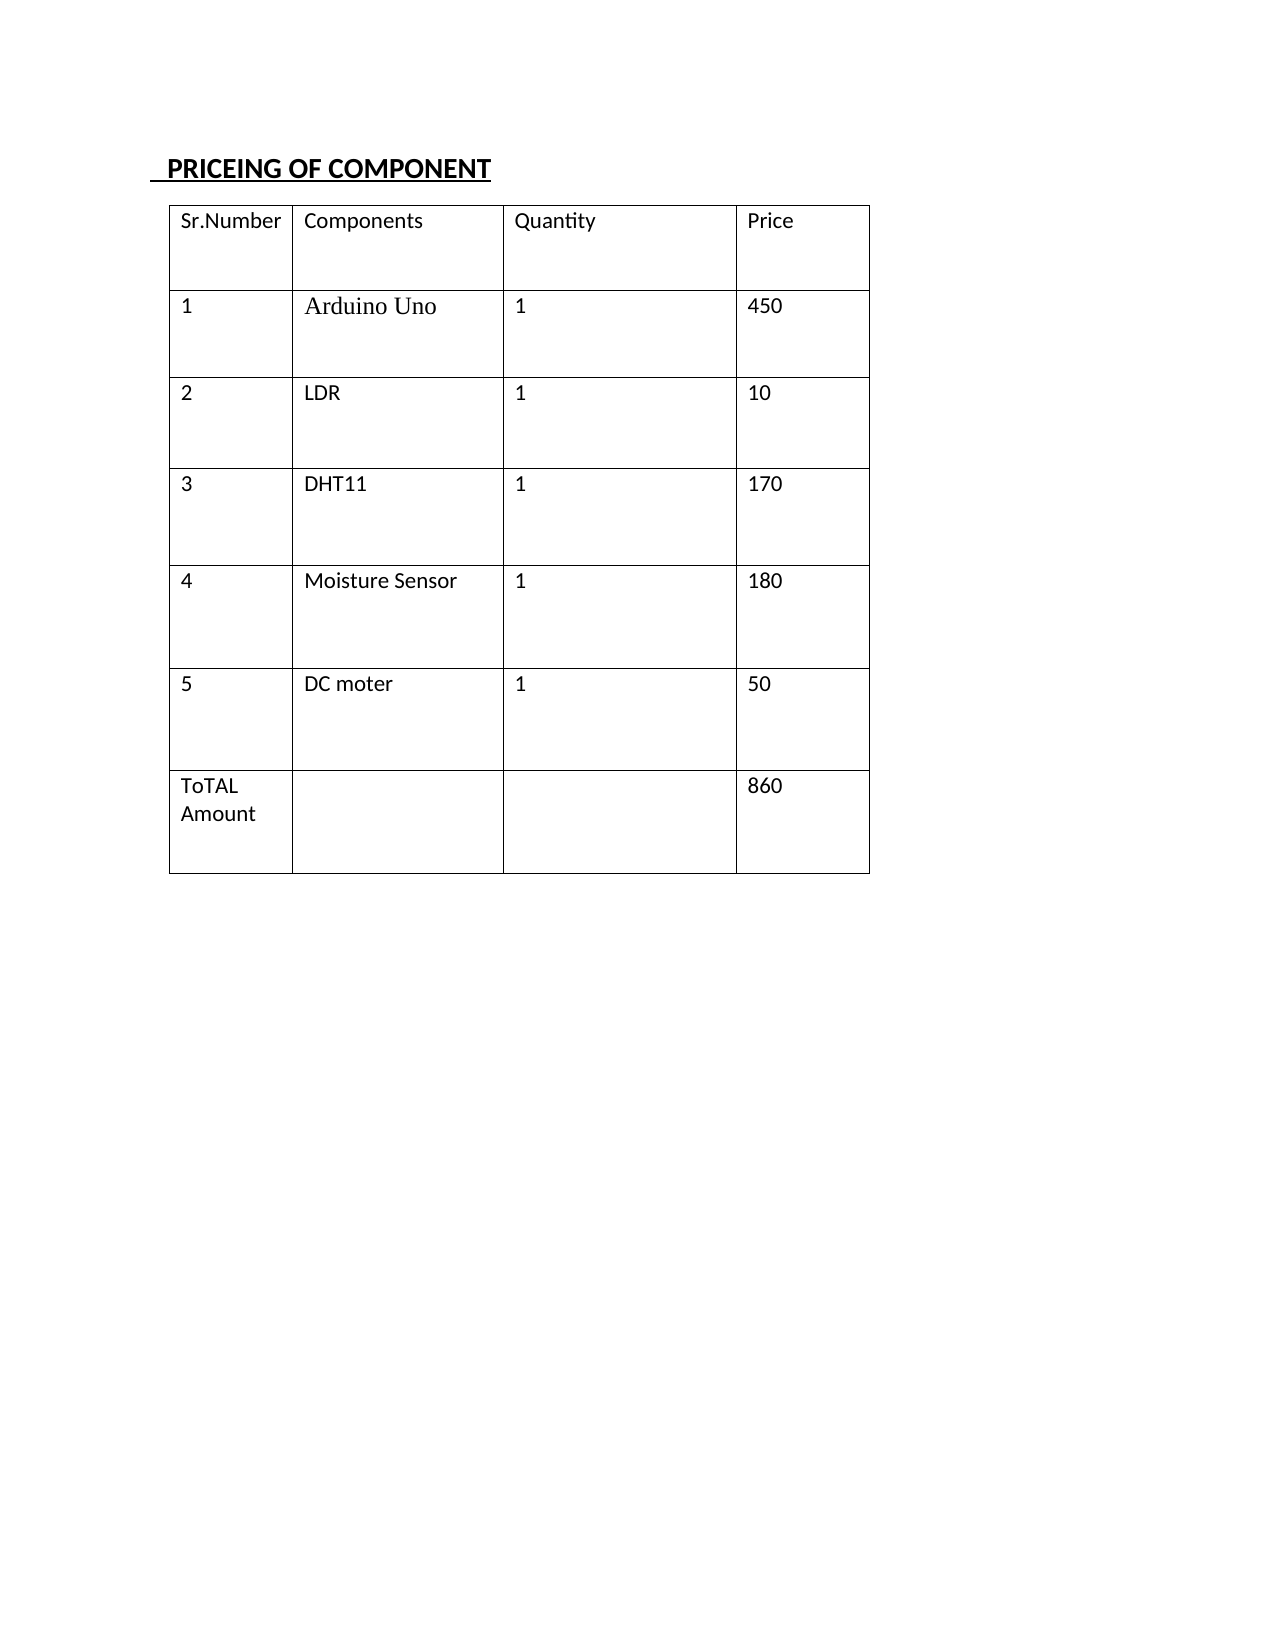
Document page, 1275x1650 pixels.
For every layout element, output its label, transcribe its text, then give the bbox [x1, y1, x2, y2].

table_cell DC moter [293, 669, 503, 770]
table_header Price [737, 206, 869, 290]
table_cell [504, 771, 736, 872]
table_cell LDR [293, 378, 503, 468]
table_header Sr.Number [170, 206, 292, 290]
table_cell Arduino Uno [293, 291, 503, 377]
table_cell 1 [504, 291, 736, 377]
table_cell DHT11 [293, 469, 503, 565]
table_cell 3 [170, 469, 292, 565]
table_cell 180 [737, 566, 869, 668]
table_cell 170 [737, 469, 869, 565]
table_cell 5 [170, 669, 292, 770]
table_header Quantity [504, 206, 736, 290]
table_cell 2 [170, 378, 292, 468]
table_header Components [293, 206, 503, 290]
table_cell 860 [737, 771, 869, 872]
table_cell 4 [170, 566, 292, 668]
table_cell 1 [504, 469, 736, 565]
text PRICEING OF COMPONENT [150, 150, 1125, 186]
table_cell [293, 771, 503, 872]
table_cell 1 [504, 378, 736, 468]
table_cell Moisture Sensor [293, 566, 503, 668]
table_cell 450 [737, 291, 869, 377]
table_cell ToTAL Amount [170, 771, 292, 872]
table_cell 1 [504, 669, 736, 770]
table_cell 1 [504, 566, 736, 668]
table_cell 50 [737, 669, 869, 770]
table_cell 1 [170, 291, 292, 377]
table_cell 10 [737, 378, 869, 468]
